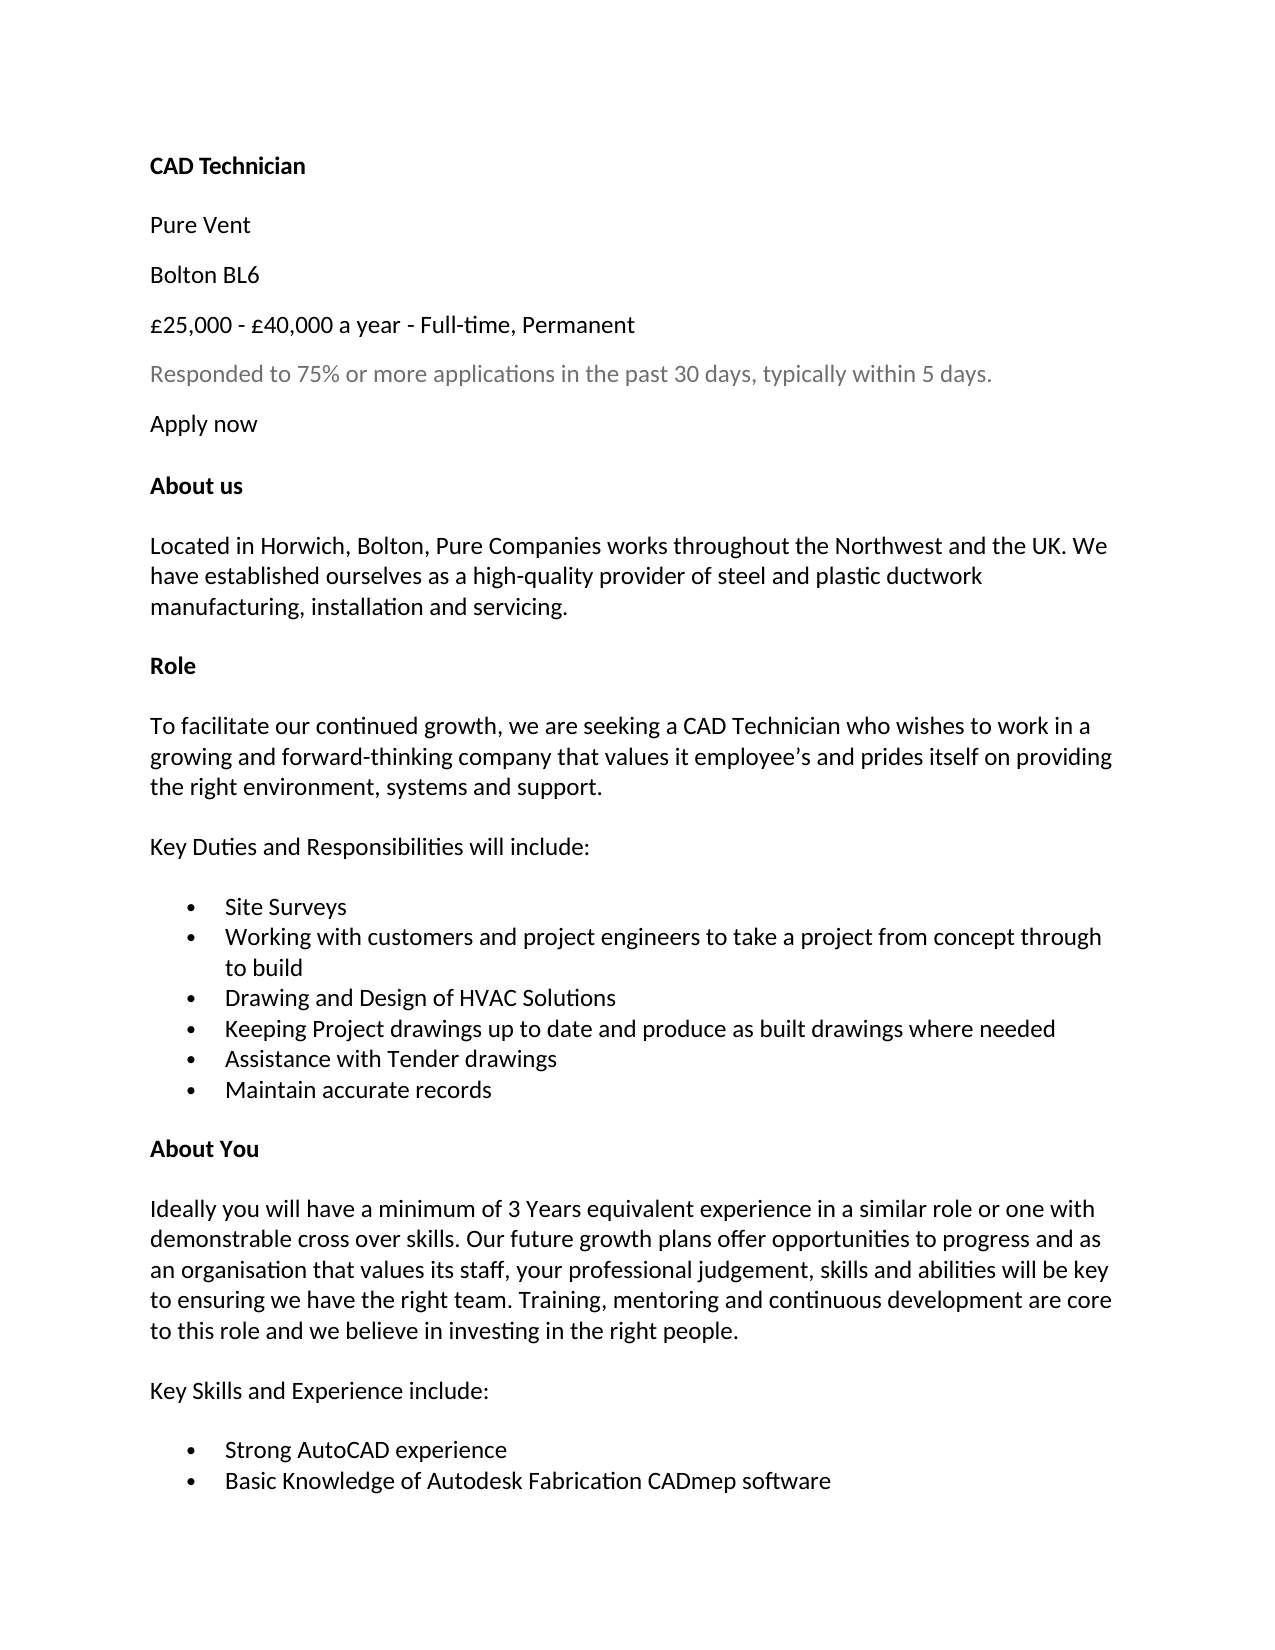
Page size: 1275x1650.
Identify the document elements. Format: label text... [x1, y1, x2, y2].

list Basic Knowledge of Autodesk Fabrication CADmep software [187, 1465, 1125, 1496]
text Pure Vent [150, 210, 1125, 240]
text Responded to 75% or more applications in the past 30 days, typically within 5 days. [150, 358, 1125, 389]
text Ideally you will have a minimum of 3 Years equivalent experience in a similar role or one with demonstrable cross over skills. Our future growth plans offer opportunities to progress and as an organisation that values its staff, your professional judgement, skills and abilities will be key to ensuring we have the right team. Training, mentoring and continuous development are core to this role and we believe in investing in the right people. [150, 1193, 1125, 1346]
text Key Duties and Responsibilities will include: [150, 831, 1125, 861]
text Bolton BL6 [150, 259, 1125, 290]
list Maintain accurate records [187, 1074, 1125, 1104]
list Strong AutoCAD experience [187, 1434, 1125, 1465]
text Role [150, 651, 1125, 681]
list Site Surveys [187, 891, 1125, 921]
text To facilitate our continued growth, we are seeking a CAD Technician who wishes to work in a growing and forward-thinking company that values it employee’s and prides itself on providing the right environment, systems and support. [150, 710, 1125, 802]
text £25,000 - £40,000 a year - Full-time, Permanent [150, 309, 1125, 339]
list Drawing and Design of HVAC Solutions [187, 982, 1125, 1013]
list Assistance with Tender drawings [187, 1043, 1125, 1074]
text About You [150, 1133, 1125, 1164]
text Located in Horwich, Bolton, Pure Companies works throughout the Northwest and the UK. We have established ourselves as a high-quality provider of steel and plastic ductwork manufacturing, installation and servicing. [150, 530, 1125, 621]
list Working with customers and project engineers to take a project from concept through to build [187, 921, 1125, 982]
text Key Skills and Experience include: [150, 1375, 1125, 1405]
list Keeping Project drawings up to date and produce as built drawings where needed [187, 1013, 1125, 1043]
text Apply now [150, 408, 1125, 438]
text About us [150, 470, 1125, 501]
subtitle CAD Technician [150, 150, 1125, 181]
